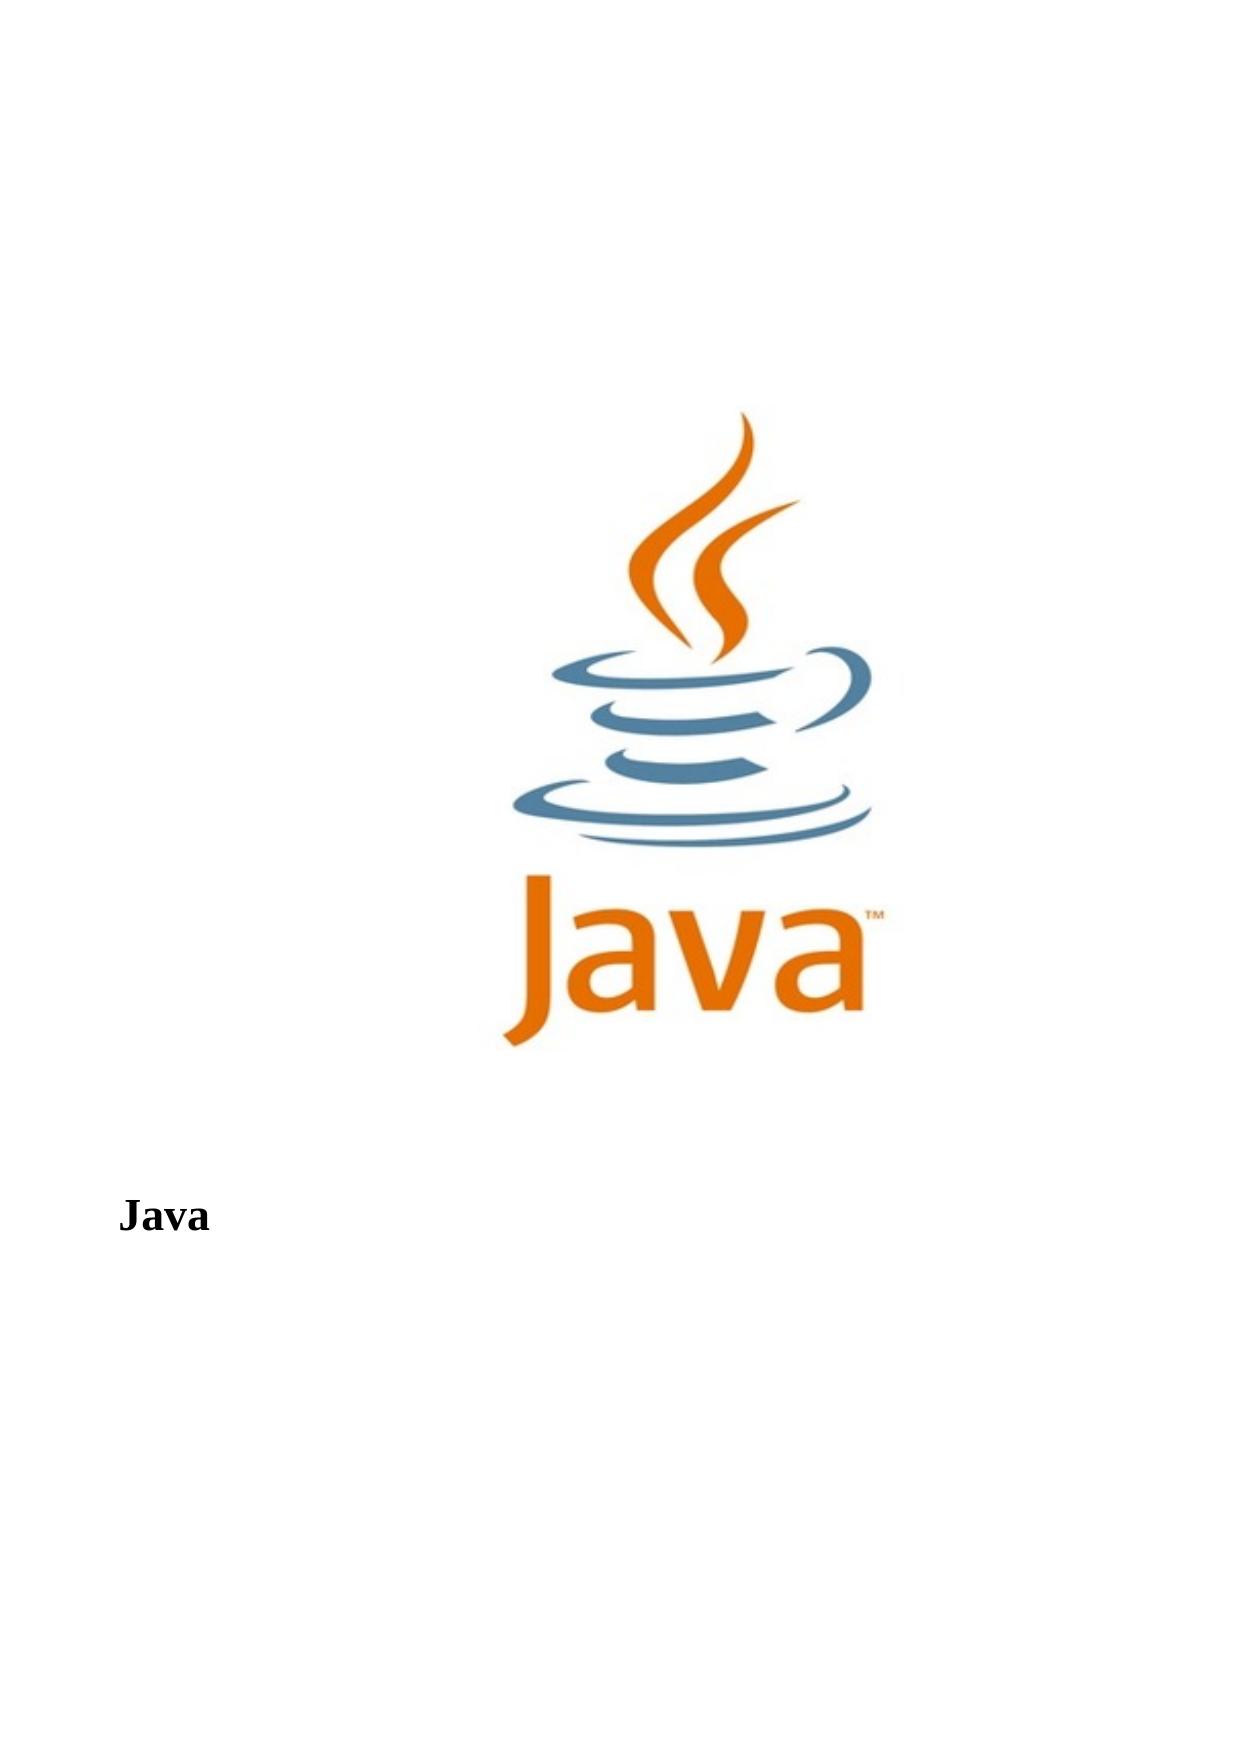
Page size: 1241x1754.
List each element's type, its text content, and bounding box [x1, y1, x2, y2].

text Java [118, 1188, 1122, 1241]
picture [118, 405, 1241, 1062]
